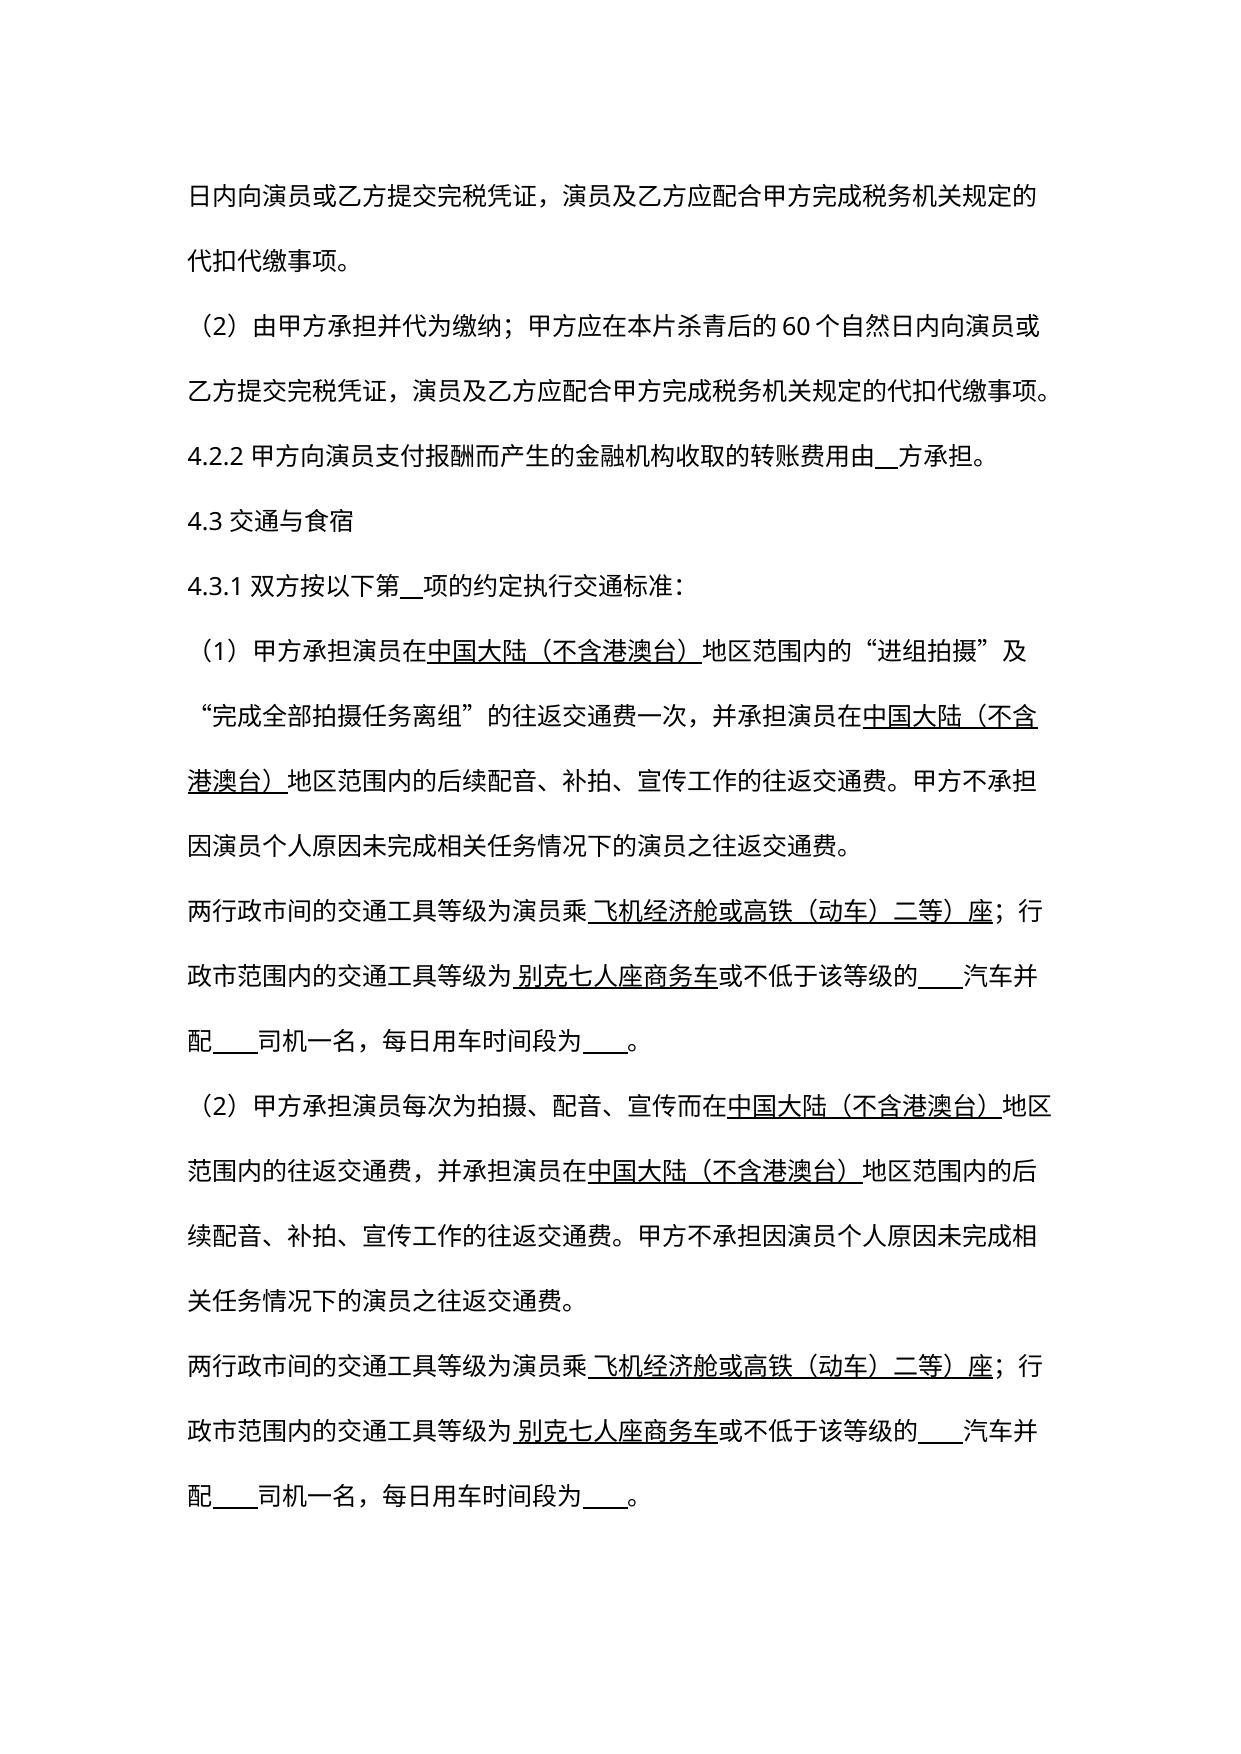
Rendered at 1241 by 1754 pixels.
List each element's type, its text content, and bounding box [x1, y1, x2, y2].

text （1）甲方承担演员在中国大陆（不含港澳台）地区范围内的“进组拍摄”及“完成全部拍摄任务离组”的往返交通费一次，并承担演员在中国大陆（不含港澳台）地区范围内的后续配音、补拍、宣传工作的往返交通费。甲方不承担因演员个人原因未完成相关任务情况下的演员之往返交通费。 [187, 617, 1053, 877]
text （2）甲方承担演员每次为拍摄、配音、宣传而在中国大陆（不含港澳台）地区范围内的往返交通费，并承担演员在中国大陆（不含港澳台）地区范围内的后续配音、补拍、宣传工作的往返交通费。甲方不承担因演员个人原因未完成相关任务情况下的演员之往返交通费。 [187, 1072, 1053, 1332]
text （2）由甲方承担并代为缴纳；甲方应在本片杀青后的60个自然日内向演员或乙方提交完税凭证，演员及乙方应配合甲方完成税务机关规定的代扣代缴事项。 [187, 292, 1053, 422]
text 4.3.1 双方按以下第 项的约定执行交通标准： [187, 552, 1053, 617]
text 两行政市间的交通工具等级为演员乘 飞机经济舱或高铁（动车）二等）座；行政市范围内的交通工具等级为 别克七人座商务车或不低于该等级的 汽车并配 司机一名，每日用车时间段为 。 [187, 877, 1053, 1072]
text 两行政市间的交通工具等级为演员乘 飞机经济舱或高铁（动车）二等）座；行政市范围内的交通工具等级为 别克七人座商务车或不低于该等级的 汽车并配 司机一名，每日用车时间段为 。 [187, 1332, 1053, 1527]
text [187, 162, 1053, 292]
text 4.3 交通与食宿 [187, 487, 1053, 552]
text 4.2.2 甲方向演员支付报酬而产生的金融机构收取的转账费用由 方承担。 [187, 422, 1053, 487]
